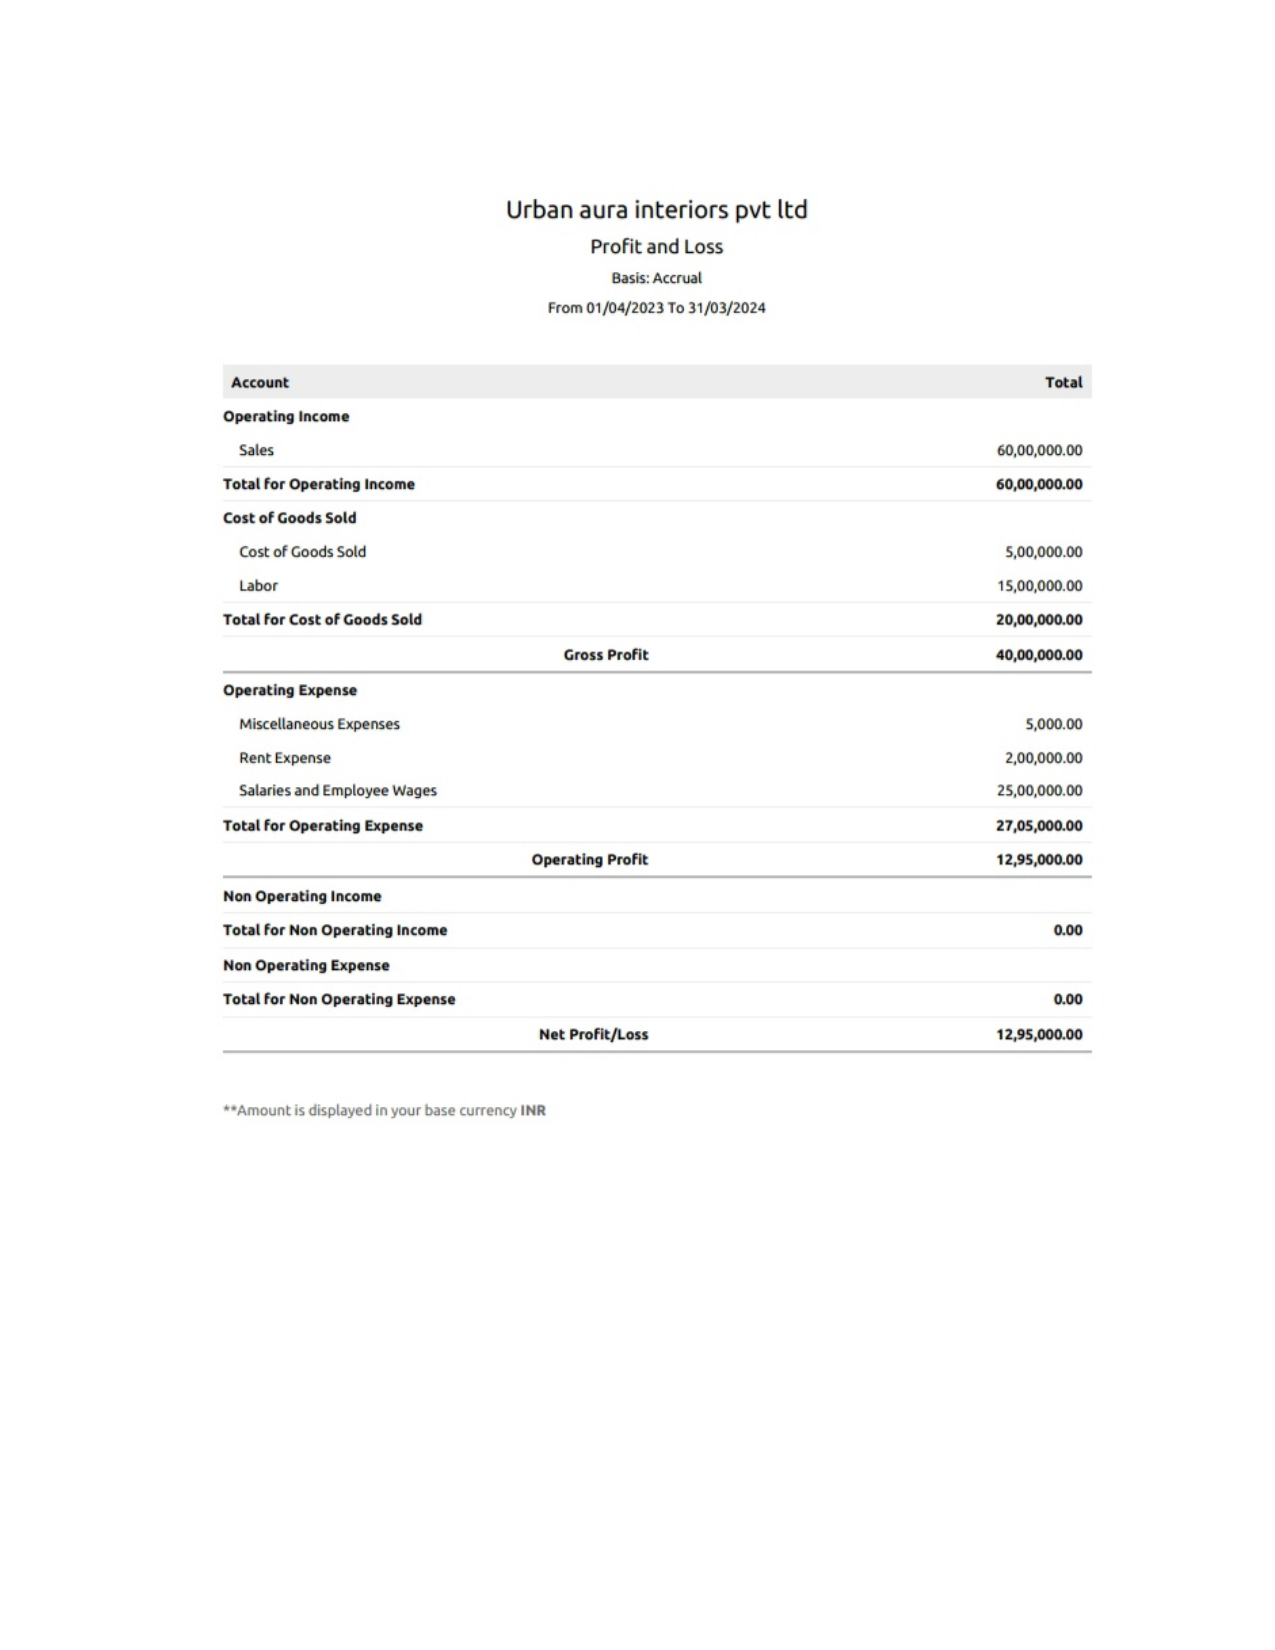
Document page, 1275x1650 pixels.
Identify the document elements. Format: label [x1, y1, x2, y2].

picture [150, 150, 1125, 1148]
